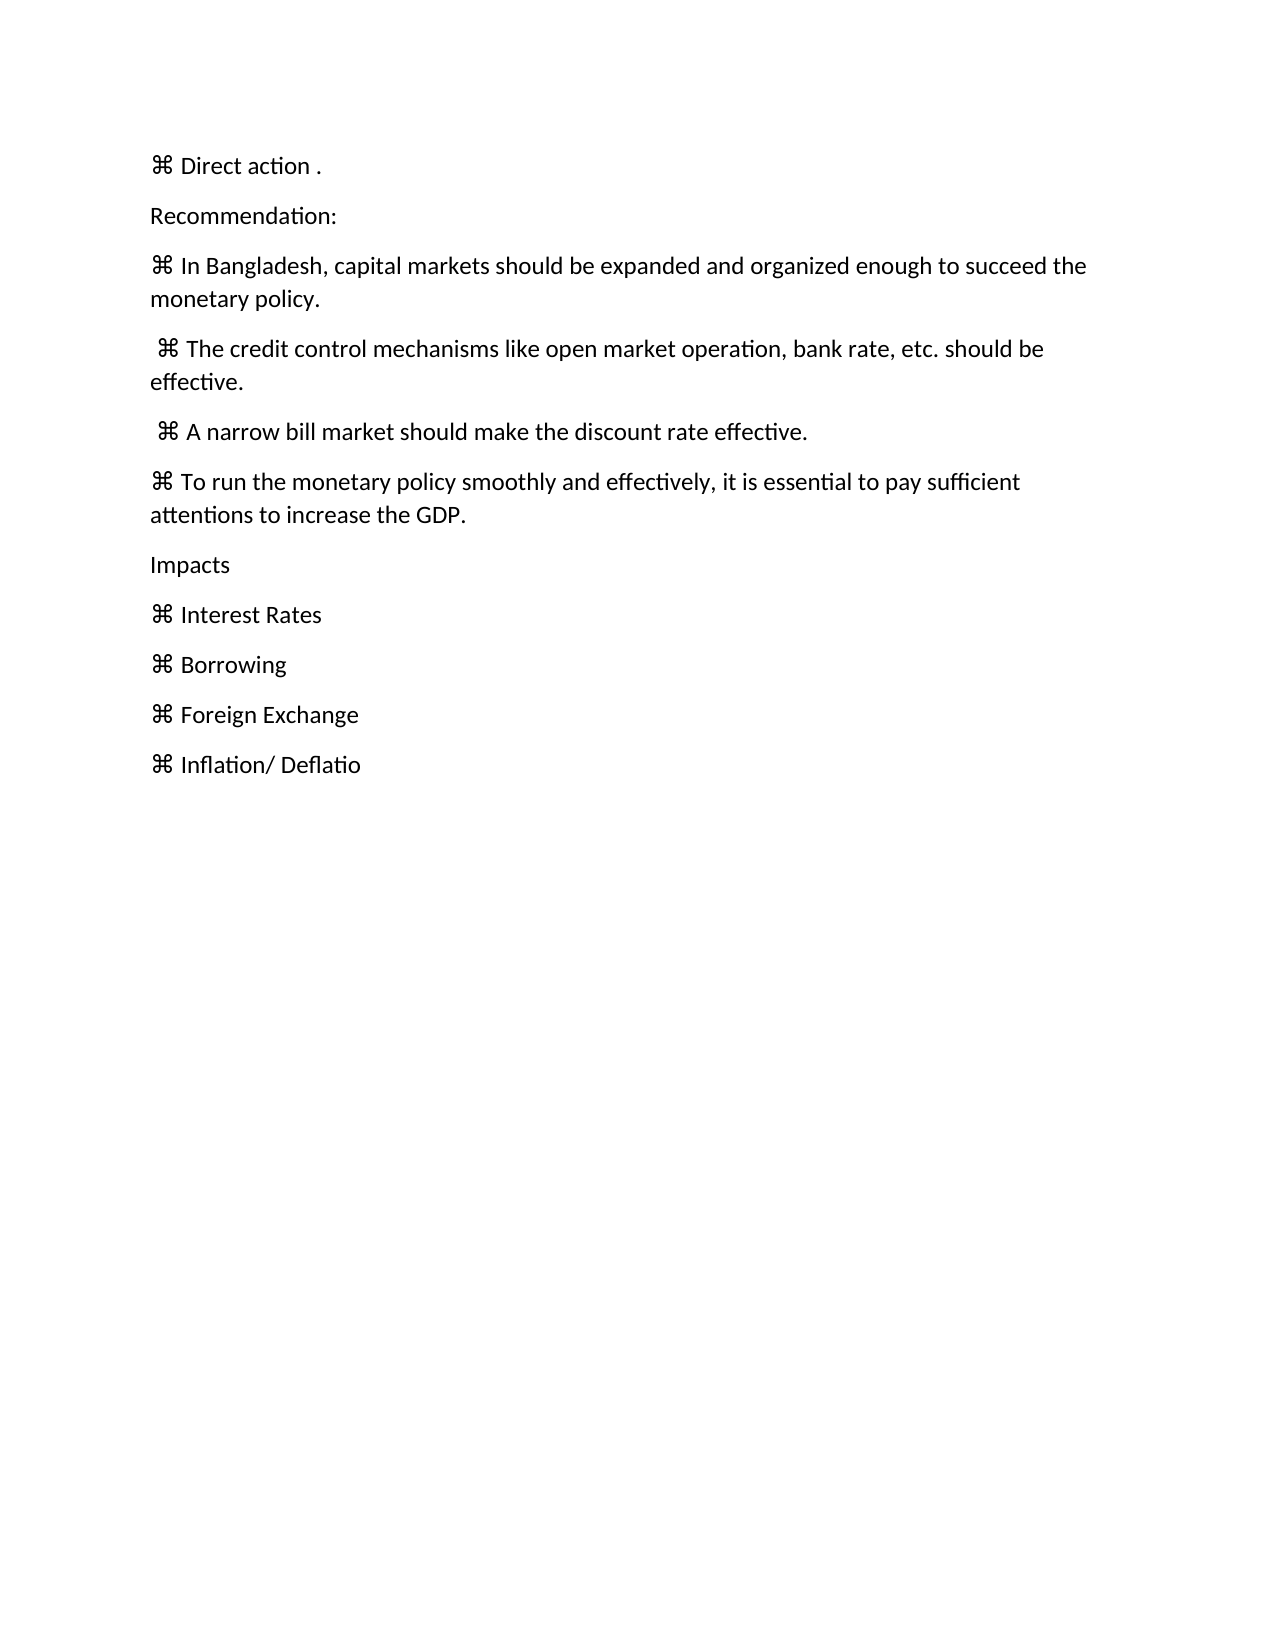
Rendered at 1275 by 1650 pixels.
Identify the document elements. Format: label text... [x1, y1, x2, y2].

text ⌘ A narrow bill market should make the discount rate effective. [150, 416, 1125, 447]
text ⌘ Direct action . [150, 150, 1125, 181]
text ⌘ Interest Rates [150, 598, 1125, 629]
text ⌘ In Bangladesh, capital markets should be expanded and organized enough to succeed the monetary policy. [150, 250, 1125, 314]
text Recommendation: [150, 200, 1125, 231]
text ⌘ To run the monetary policy smoothly and effectively, it is essential to pay sufficient attentions to increase the GDP. [150, 466, 1125, 530]
text ⌘ Foreign Exchange [150, 699, 1125, 730]
text Impacts [150, 549, 1125, 579]
text ⌘ Borrowing [150, 648, 1125, 679]
text ⌘ Inflation/ Deflatio [150, 749, 1125, 780]
text ⌘ The credit control mechanisms like open market operation, bank rate, etc. should be effective. [150, 333, 1125, 397]
